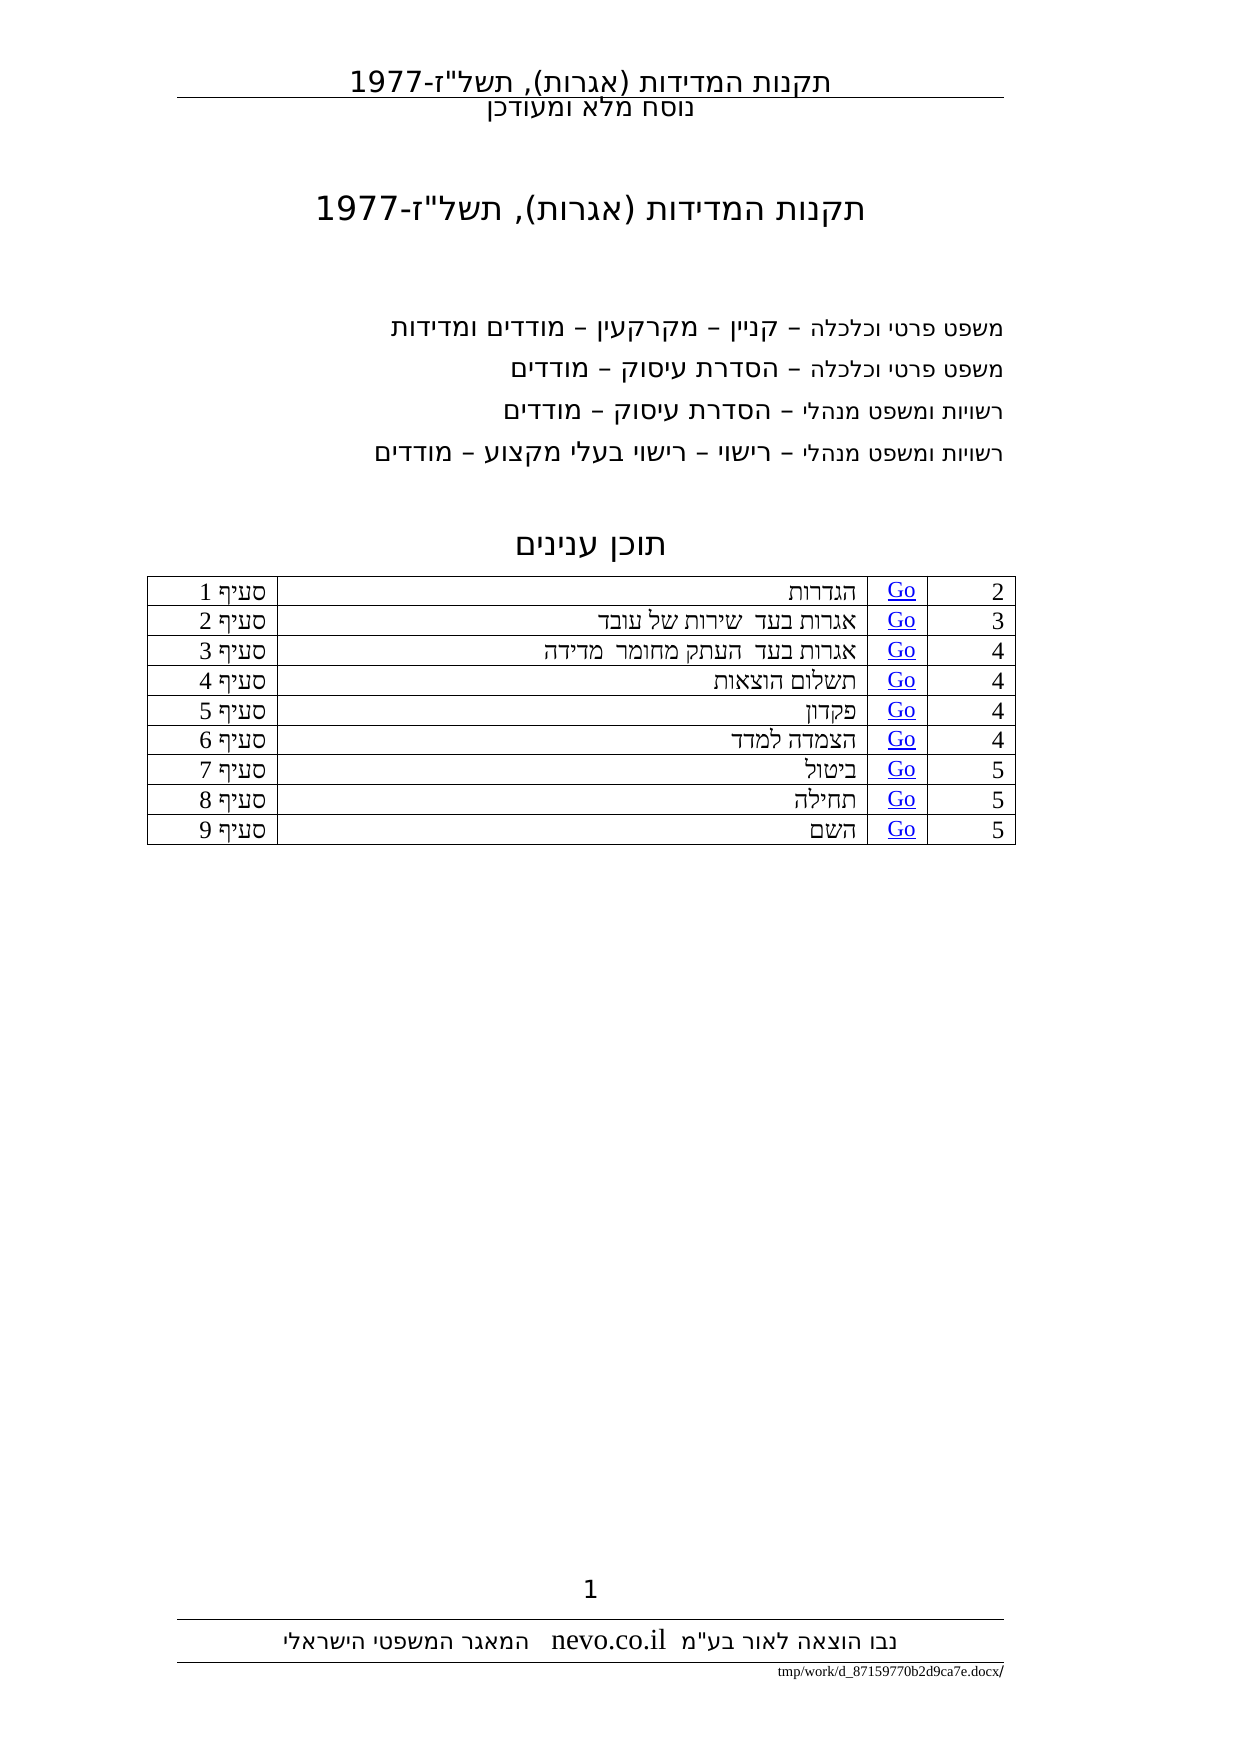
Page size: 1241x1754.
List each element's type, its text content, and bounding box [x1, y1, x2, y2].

table_header סעיף 1 [148, 577, 277, 605]
table_cell 6 [928, 636, 1015, 665]
table_cell Go [868, 636, 927, 665]
text תוכן ענינים [177, 524, 1004, 563]
table_cell סעיף 8 [148, 785, 277, 814]
text רשויות ומשפט מנהלי – רישוי – רישוי בעלי מקצוע – מודדים [59, 436, 1004, 468]
table_cell Go [868, 666, 927, 695]
table_cell Go [868, 606, 927, 635]
table_cell סעיף 2 [148, 606, 277, 635]
table_header הגדרות [278, 577, 867, 605]
table_cell פקדון [278, 696, 867, 724]
table_cell תחילה [278, 785, 867, 814]
table_cell 14 [928, 815, 1015, 844]
table_cell Go [868, 815, 927, 844]
table_cell 13 [928, 666, 1015, 695]
table_header 3 [928, 577, 1015, 605]
table_cell Go [868, 785, 927, 814]
table_cell סעיף 3 [148, 636, 277, 665]
table_cell Go [868, 755, 927, 784]
table_cell 14 [928, 755, 1015, 784]
table_cell השם [278, 815, 867, 844]
table_cell Go [868, 696, 927, 724]
text משפט פרטי וכלכלה – קניין – מקרקעין – מודדים ומדידות [59, 311, 1004, 342]
table_cell 14 [928, 785, 1015, 814]
text משפט פרטי וכלכלה – הסדרת עיסוק – מודדים [59, 353, 1004, 384]
table_header Go [868, 577, 927, 605]
table_cell תשלום הוצאות [278, 666, 867, 695]
table_cell סעיף 7 [148, 755, 277, 784]
table_cell Go [868, 726, 927, 754]
table_cell אגרות בעד שירות של עובד [278, 606, 867, 635]
table_cell 3 [928, 606, 1015, 635]
table_cell סעיף 6 [148, 726, 277, 754]
table_cell אגרות בעד העתק מחומר מדידה [278, 636, 867, 665]
table_cell ביטול [278, 755, 867, 784]
text תקנות המדידות (אגרות), תשל"ז-1977 [177, 189, 1004, 228]
table_cell סעיף 9 [148, 815, 277, 844]
table_cell סעיף 5 [148, 696, 277, 724]
table_cell 13 [928, 726, 1015, 754]
table_cell הצמדה למדד [278, 726, 867, 754]
table_cell סעיף 4 [148, 666, 277, 695]
text רשויות ומשפט מנהלי – הסדרת עיסוק – מודדים [59, 394, 1004, 426]
table_cell 13 [928, 696, 1015, 724]
